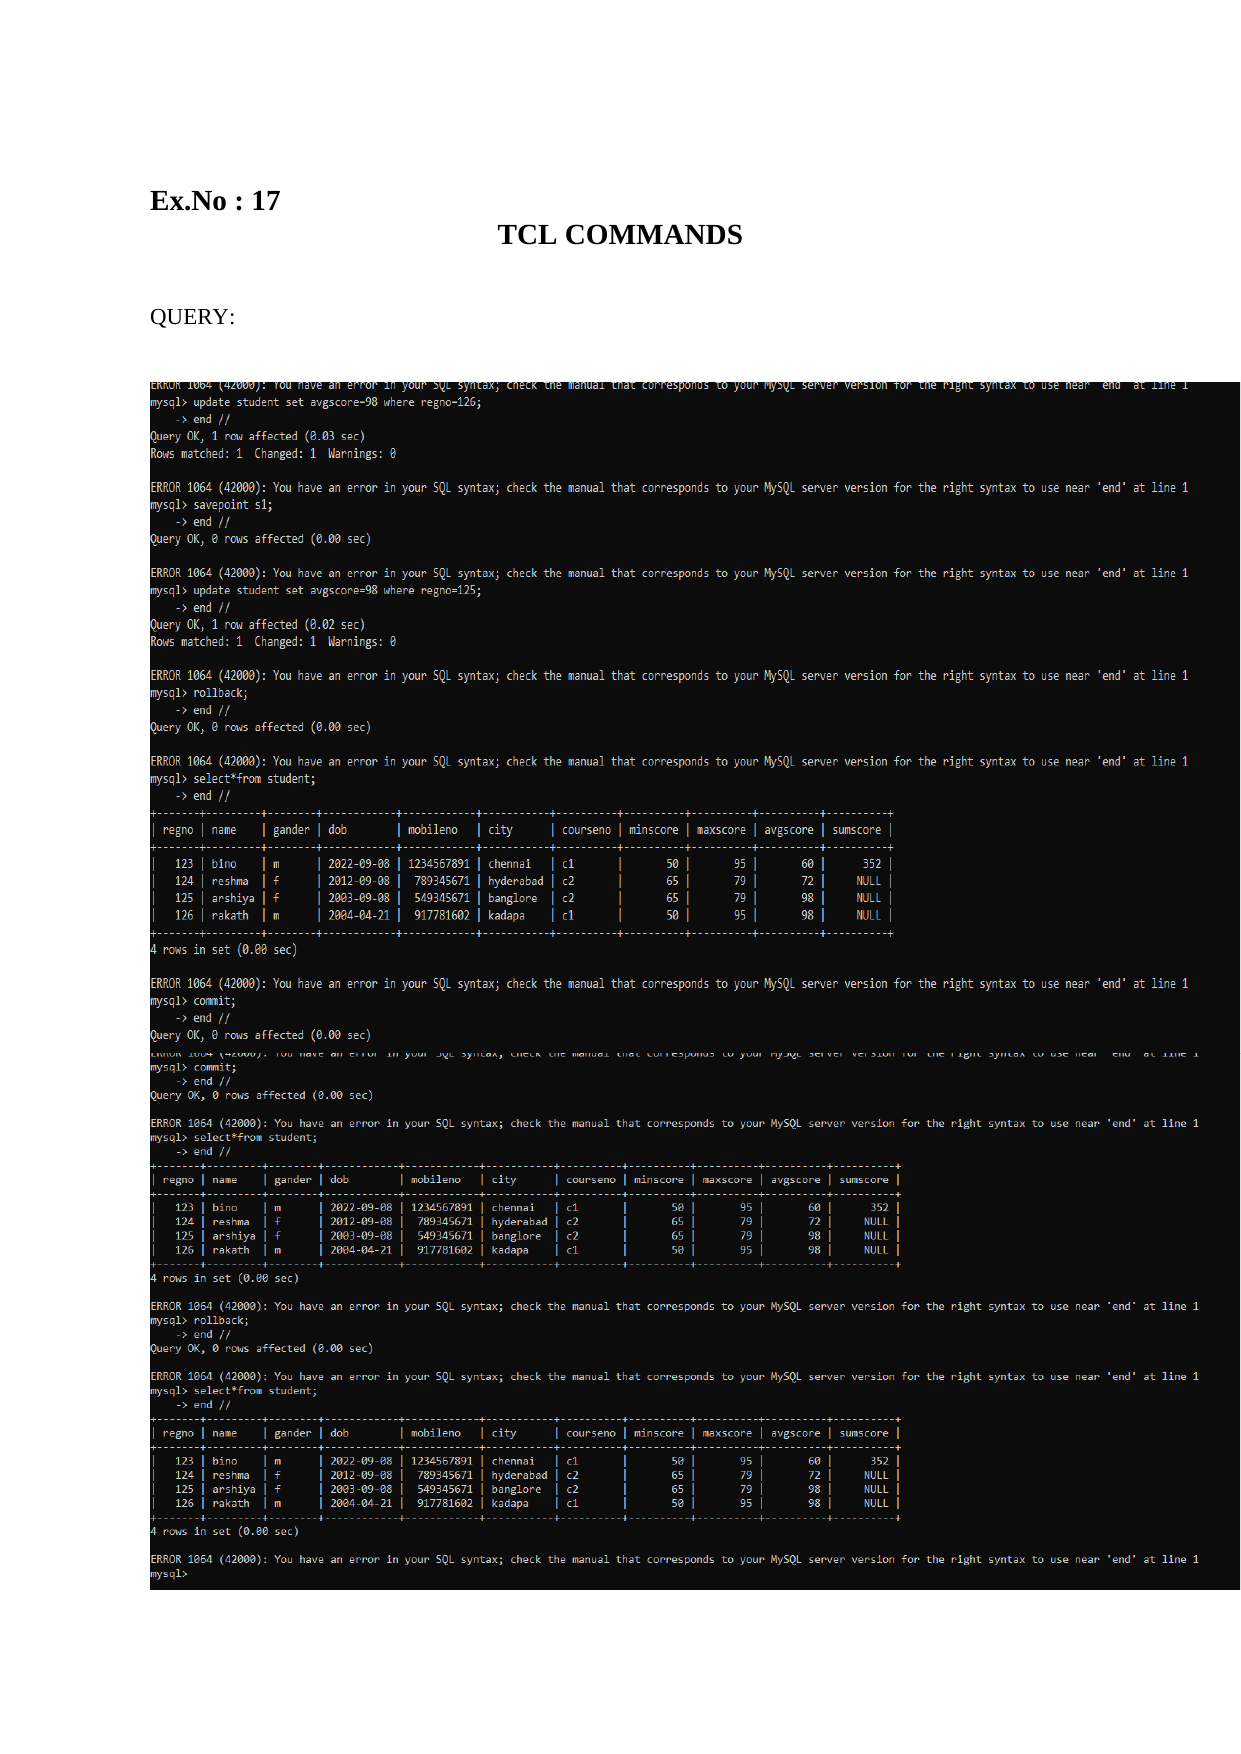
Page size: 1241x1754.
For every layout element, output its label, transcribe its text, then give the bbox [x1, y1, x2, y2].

text Ex.No : 17 [150, 183, 1090, 217]
text QUERY: [150, 303, 1090, 330]
text TCL COMMANDS [150, 217, 1090, 251]
picture [150, 382, 1241, 1590]
